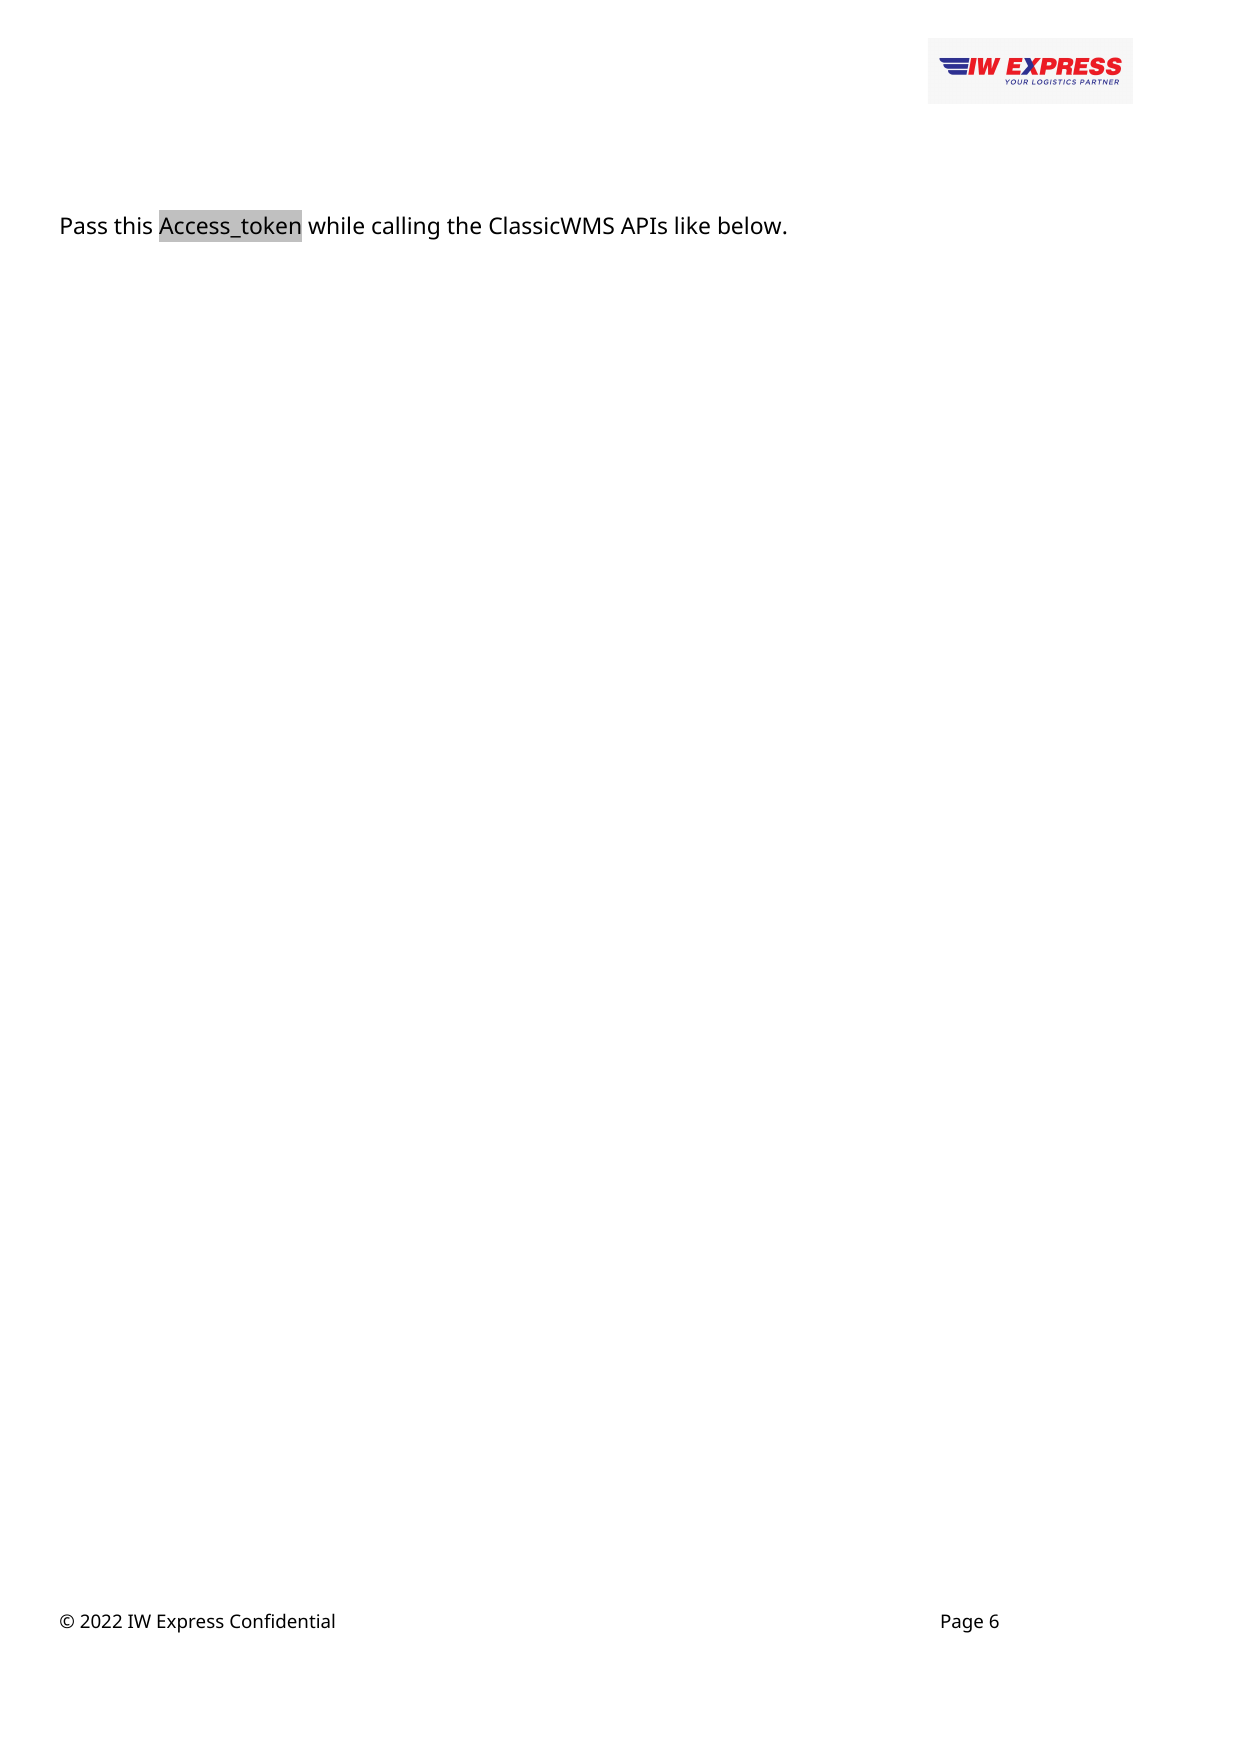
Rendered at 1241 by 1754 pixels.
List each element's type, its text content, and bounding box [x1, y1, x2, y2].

text Pass this Access_token while calling the ClassicWMS APIs like below. [302, 210, 1240, 242]
picture [927, 38, 1133, 104]
